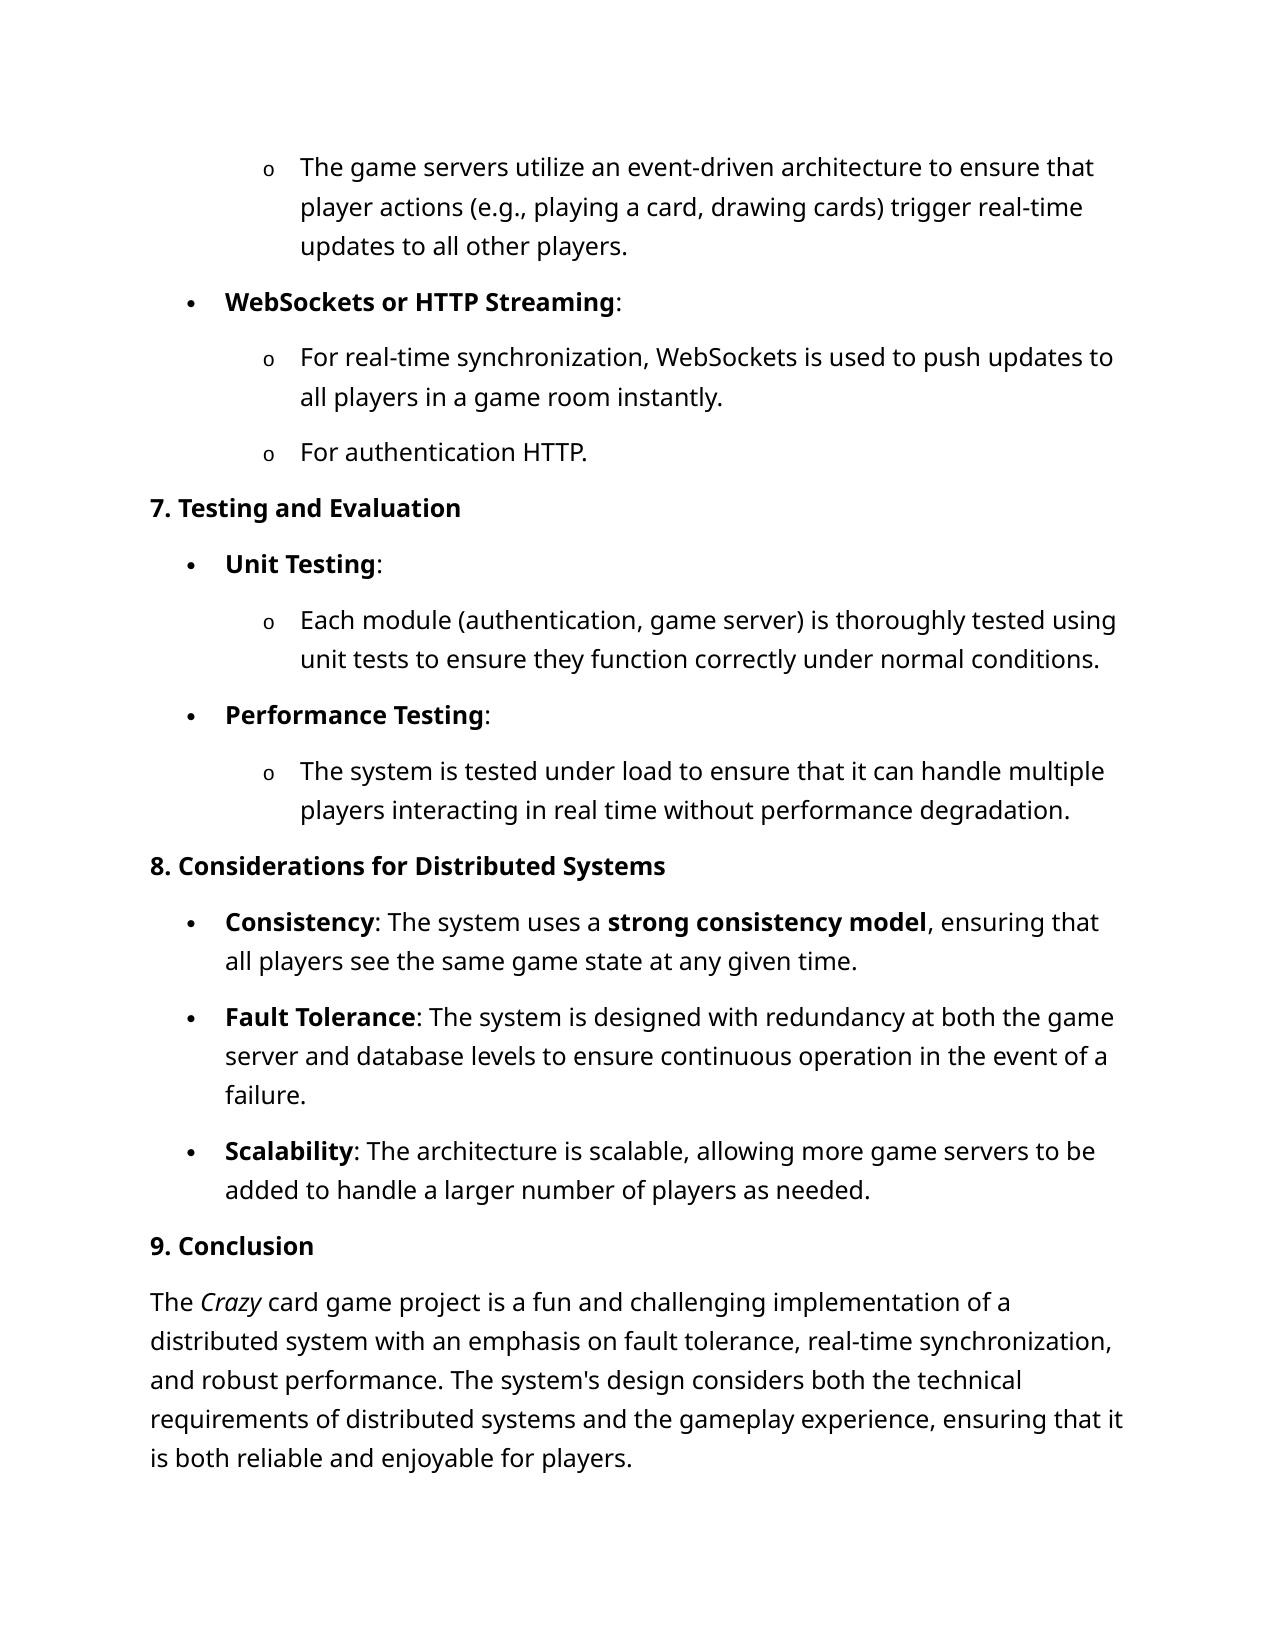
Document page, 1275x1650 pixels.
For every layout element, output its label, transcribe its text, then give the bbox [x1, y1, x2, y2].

text The Crazy card game project is a fun and challenging implementation of a distributed system with an emphasis on fault tolerance, real-time synchronization, and robust performance. The system's design considers both the technical requirements of distributed systems and the gameplay experience, ensuring that it is both reliable and enjoyable for players. [150, 1284, 1125, 1475]
text 7. Testing and Evaluation [150, 491, 1125, 525]
text 8. Considerations for Distributed Systems [150, 848, 1125, 882]
list For real-time synchronization, WebSockets is used to push updates to all players in a game room instantly. [262, 340, 1125, 413]
list Performance Testing: [187, 697, 1125, 732]
text 9. Conclusion [150, 1228, 1125, 1262]
list The game servers utilize an event-driven architecture to ensure that player actions (e.g., playing a card, drawing cards) trigger real-time updates to all other players. [262, 150, 1125, 262]
list Each module (authentication, game server) is thoroughly tested using unit tests to ensure they function correctly under normal conditions. [262, 602, 1125, 676]
list Unit Testing: [187, 547, 1125, 581]
list For authentication HTTP. [262, 435, 1125, 469]
list The system is tested under load to ensure that it can handle multiple players interacting in real time without performance degradation. [262, 753, 1125, 827]
list WebSockets or HTTP Streaming: [187, 284, 1125, 318]
list Fault Tolerance: The system is designed with redundancy at both the game server and database levels to ensure continuous operation in the event of a failure. [187, 999, 1125, 1112]
list Consistency: The system uses a strong consistency model, ensuring that all players see the same game state at any given time. [187, 904, 1125, 977]
list Scalability: The architecture is scalable, allowing more game servers to be added to handle a larger number of players as needed. [187, 1133, 1125, 1207]
